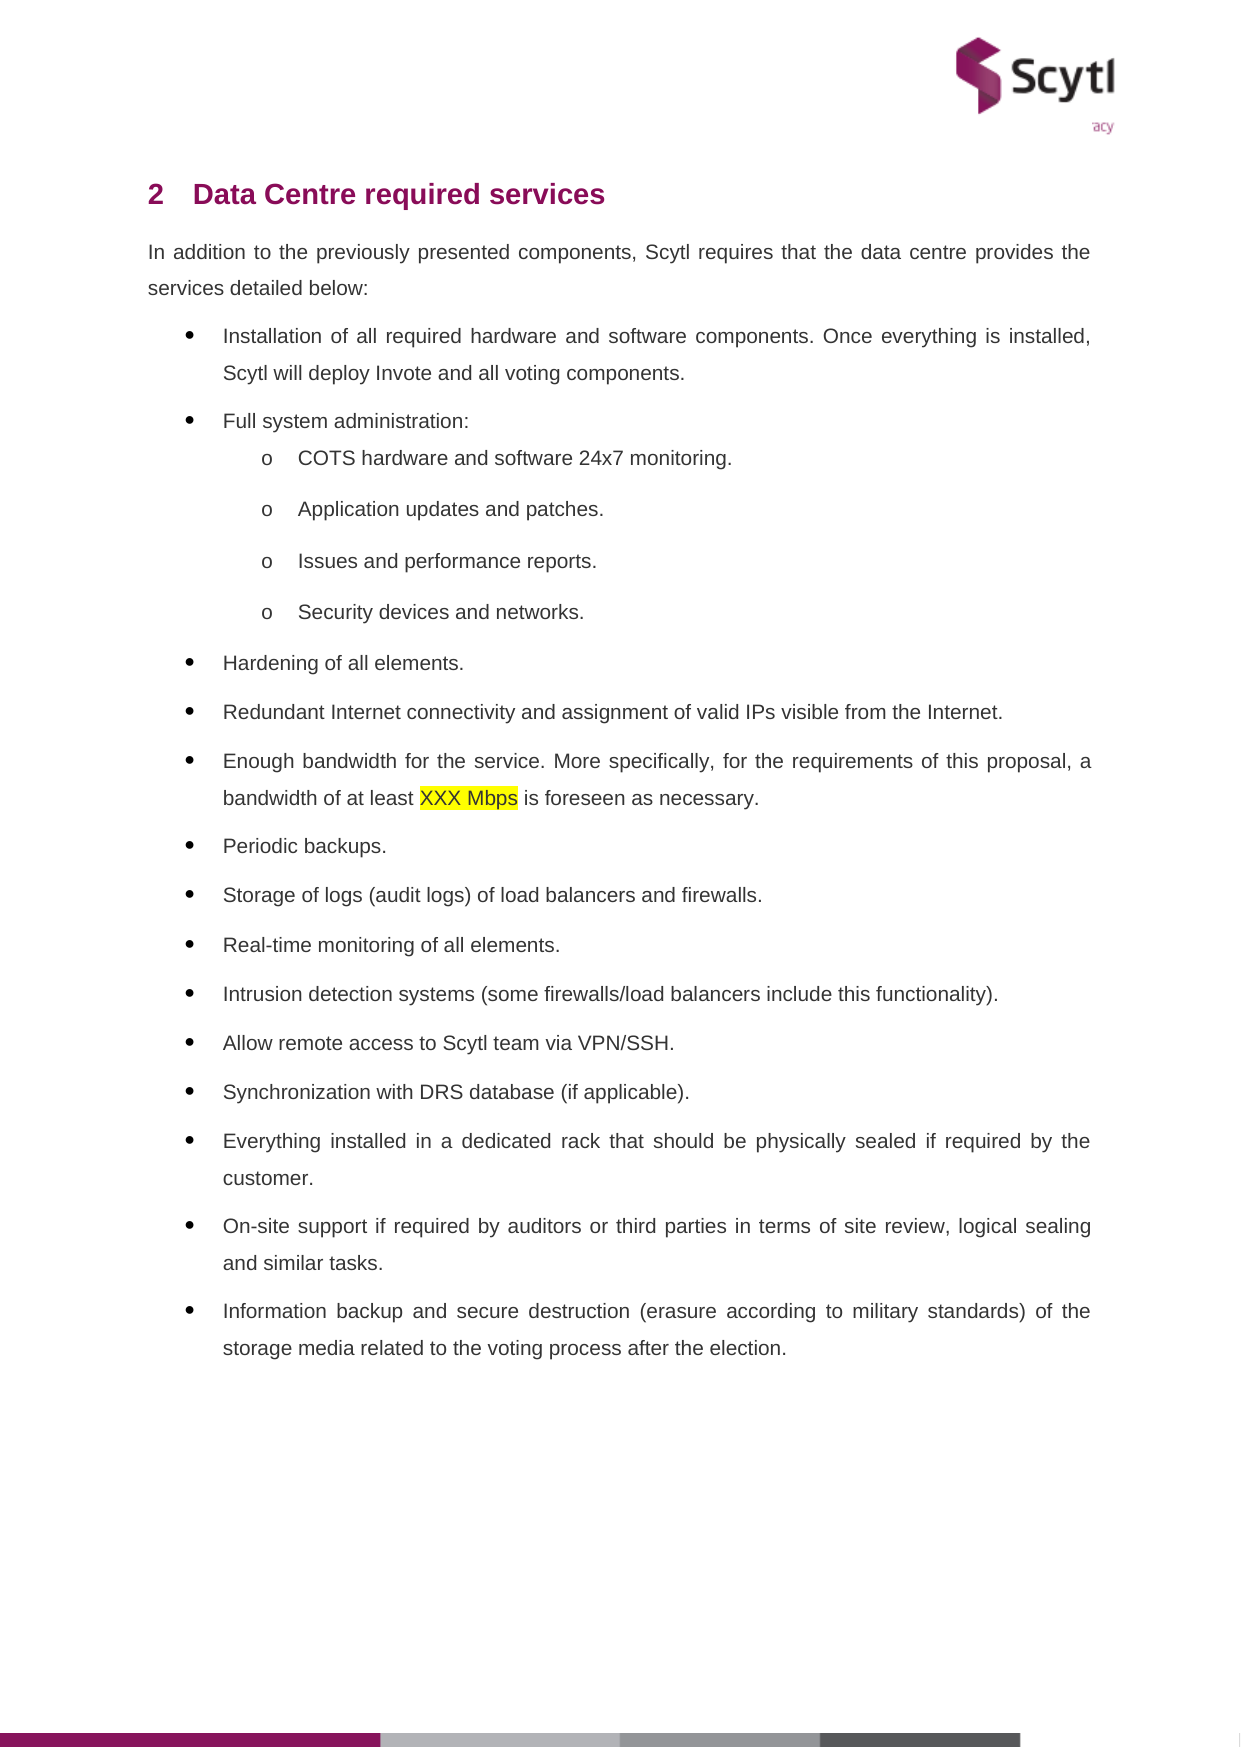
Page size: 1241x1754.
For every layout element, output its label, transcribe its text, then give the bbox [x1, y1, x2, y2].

list Redundant Internet connectivity and assignment of valid IPs visible from the Internet. [186, 700, 1092, 724]
text In addition to the previously presented components, Scytl requires that the data centre provides the services detailed below: [148, 240, 1092, 300]
list Allow remote access to Scytl team via VPN/SSH. [186, 1031, 1092, 1055]
list Security devices and networks. [261, 600, 1092, 626]
list Intrusion detection systems (some firewalls/load balancers include this functionality). [186, 982, 1092, 1006]
list Full system administration: [186, 409, 1092, 434]
list Information backup and secure destruction (erasure according to military standards) of the storage media related to the voting process after the election. [186, 1299, 1092, 1359]
list Synchronization with DRS database (if applicable). [186, 1080, 1092, 1104]
list COTS hardware and software 24x7 monitoring. [261, 446, 1092, 472]
list Enough bandwidth for the service. More specifically, for the requirements of this proposal, a bandwidth of at least XXX Mbps is foreseen as necessary. [186, 749, 1092, 810]
list Hardening of all elements. [186, 651, 1092, 675]
list Storage of logs (audit logs) of load balancers and firewalls. [186, 883, 1092, 908]
list Real-time monitoring of all elements. [186, 932, 1092, 957]
list On-site support if required by auditors or third parties in terms of site review, logical sealing and similar tasks. [186, 1214, 1092, 1274]
subtitle Data Centre required services [148, 177, 1092, 211]
list Installation of all required hardware and software components. Once everything is installed, Scytl will deploy Invote and all voting components. [186, 324, 1092, 385]
list Application updates and patches. [261, 497, 1092, 523]
list Periodic backups. [186, 834, 1092, 859]
list Issues and performance reports. [261, 548, 1092, 574]
list Everything installed in a dedicated rack that should be physically sealed if required by the customer. [186, 1129, 1092, 1189]
